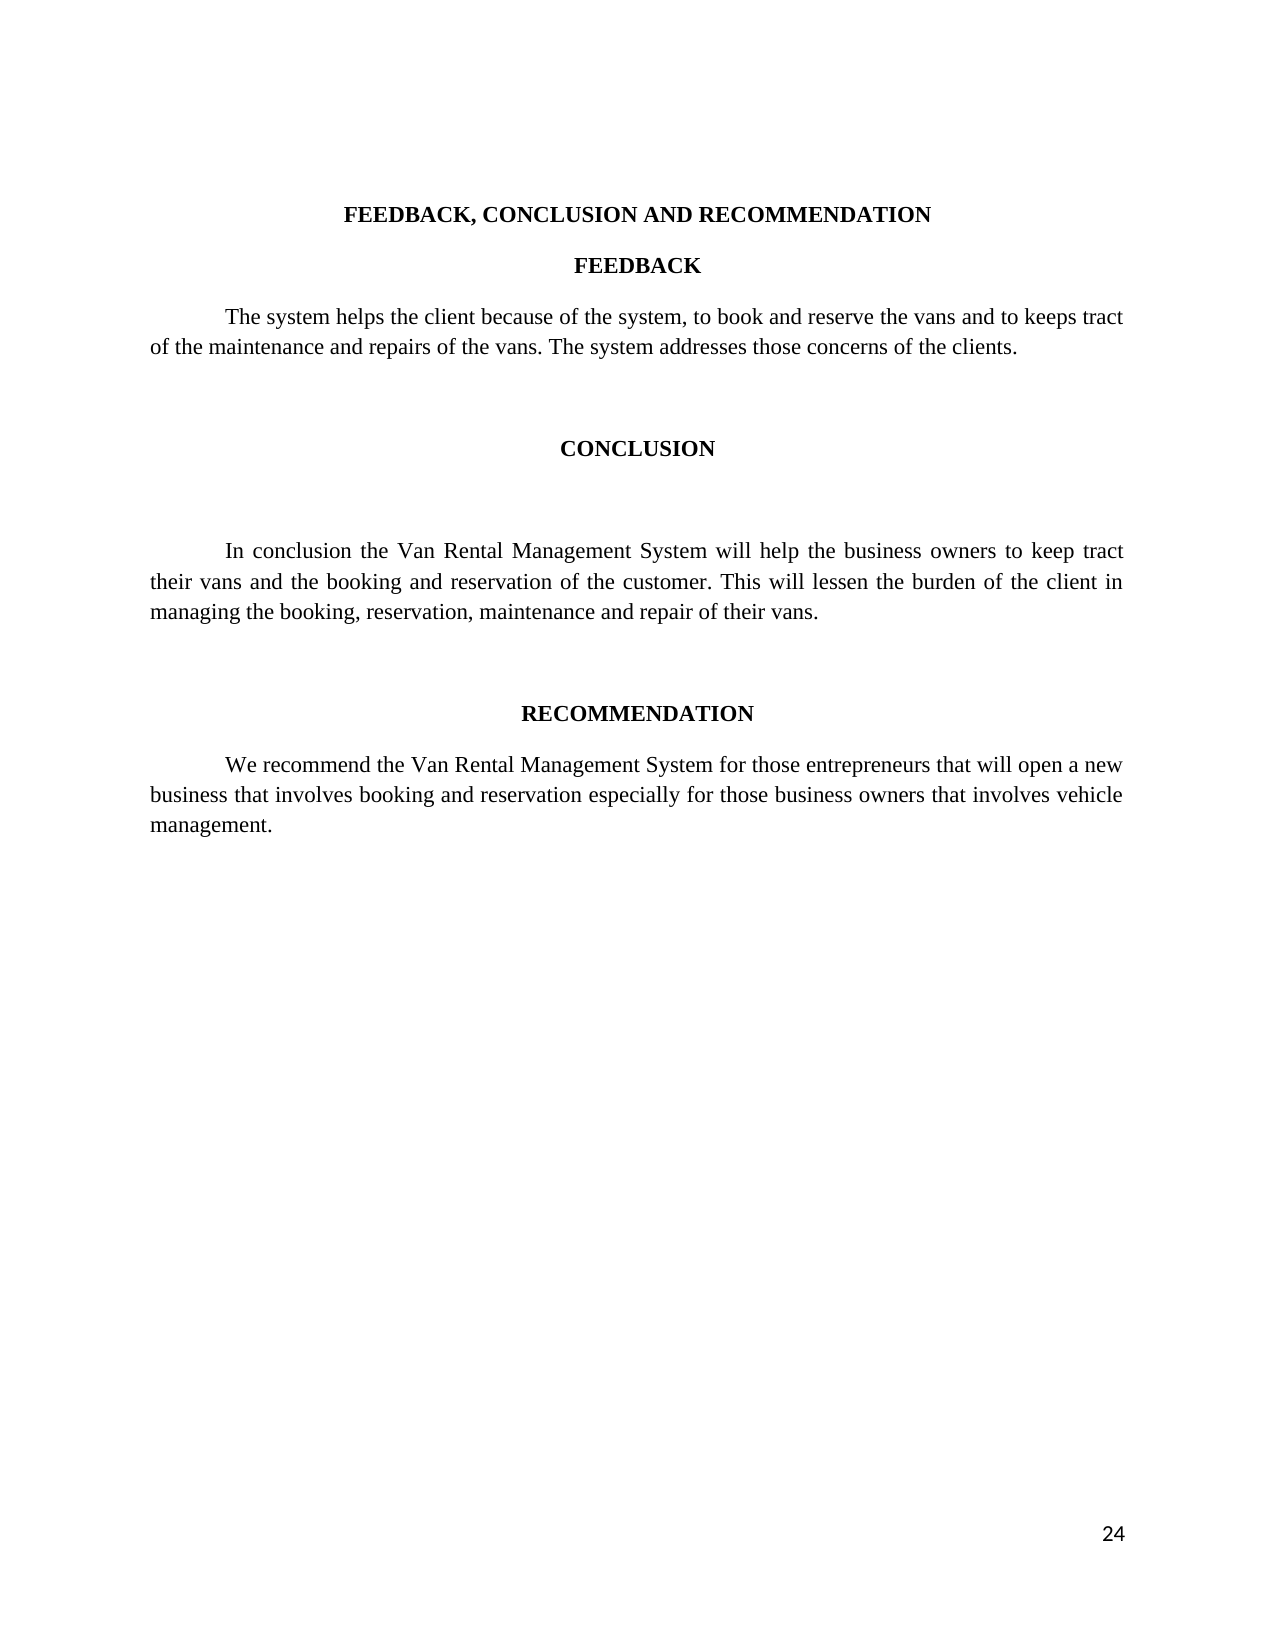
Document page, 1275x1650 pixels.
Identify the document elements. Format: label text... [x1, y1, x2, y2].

text We recommend the Van Rental Management System for those entrepreneurs that will open a new business that involves booking and reservation especially for those business owners that involves vehicle management. [150, 751, 1125, 838]
text RECOMMENDATION [150, 700, 1125, 726]
text In conclusion the Van Rental Management System will help the business owners to keep tract their vans and the booking and reservation of the customer. This will lessen the burden of the client in managing the booking, reservation, maintenance and repair of their vans. [150, 537, 1125, 624]
text CONCLUSION [150, 435, 1125, 462]
text FEEDBACK [150, 252, 1125, 278]
text The system helps the client because of the system, to book and reserve the vans and to keeps tract of the maintenance and repairs of the vans. The system addresses those concerns of the clients. [150, 303, 1125, 360]
text FEEDBACK, CONCLUSION AND RECOMMENDATION [150, 201, 1125, 227]
